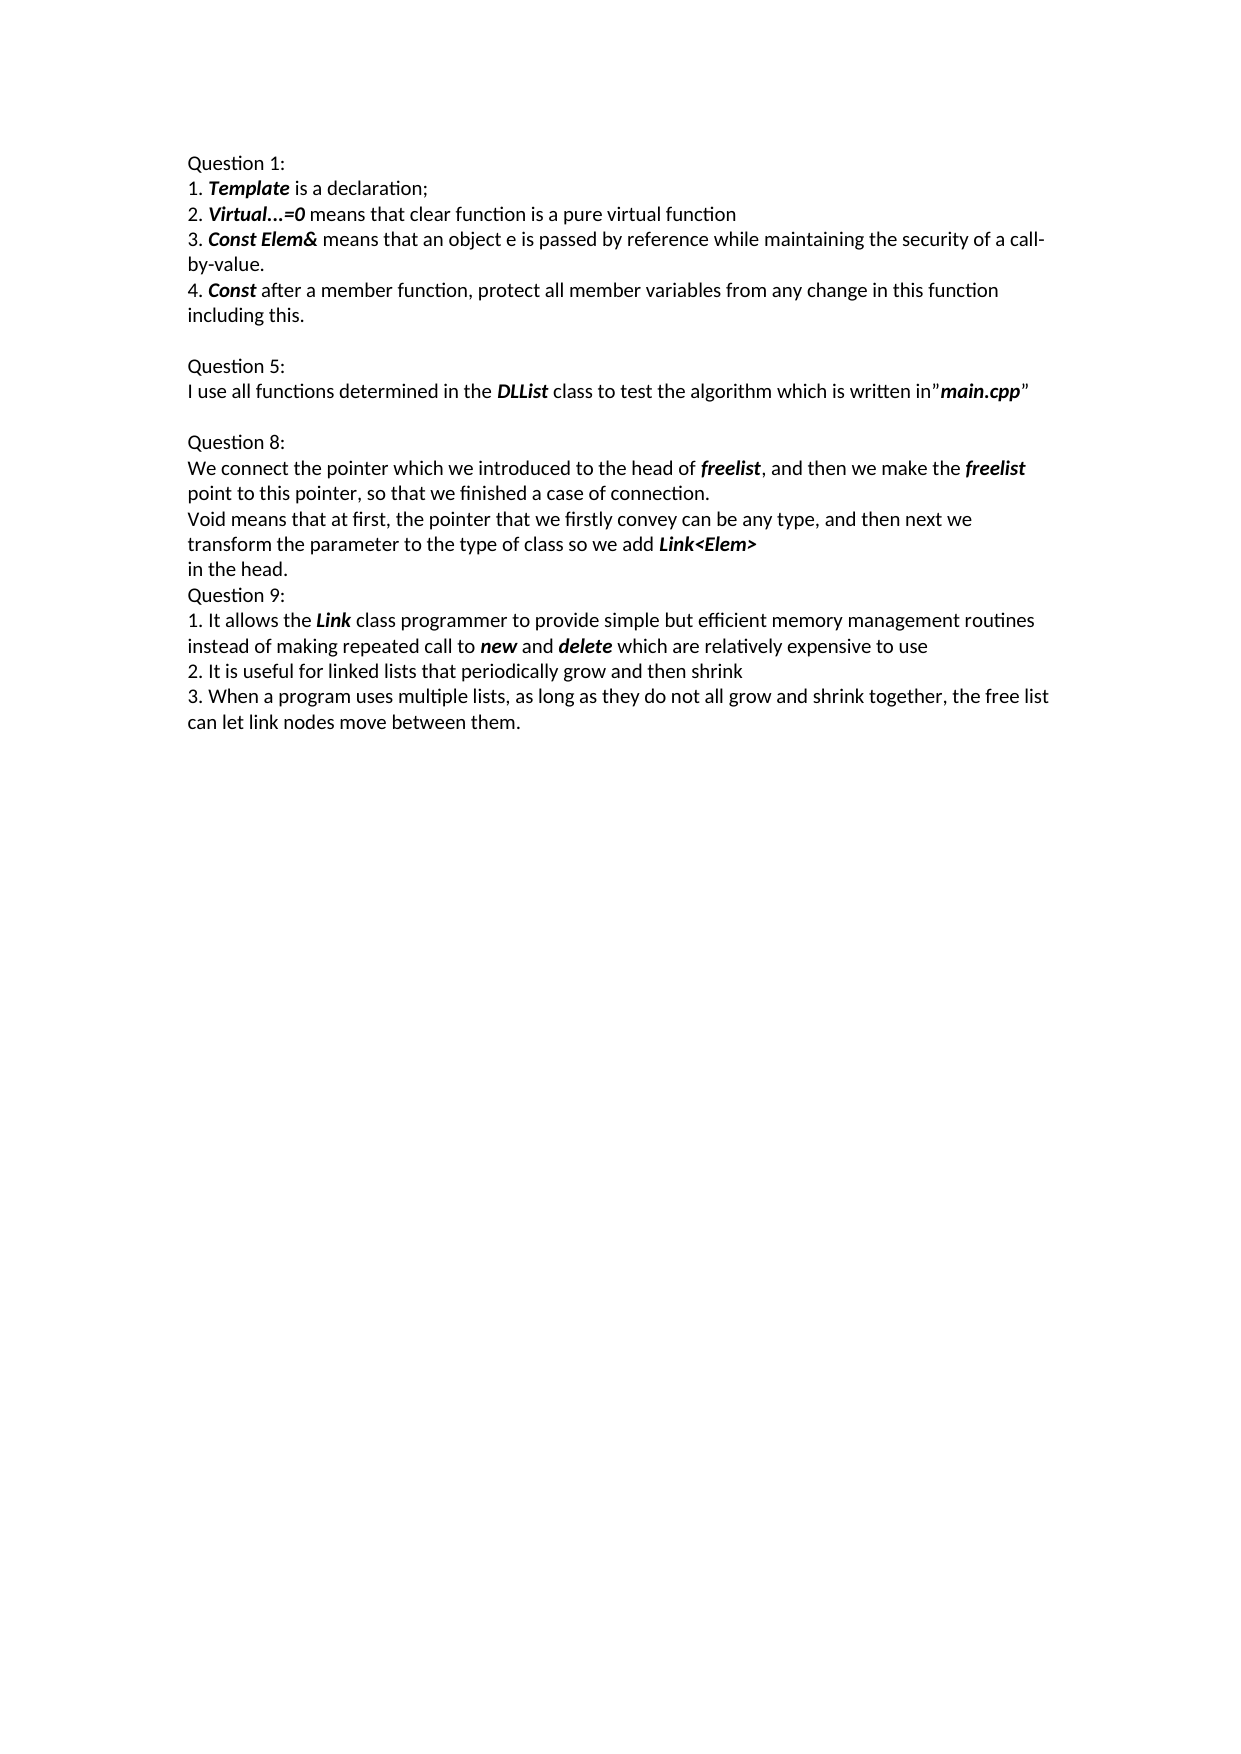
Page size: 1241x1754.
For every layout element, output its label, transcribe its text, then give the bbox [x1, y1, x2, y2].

text We connect the pointer which we introduced to the head of freelist, and then we make the freelist point to this pointer, so that we finished a case of connection. [187, 455, 1053, 506]
text Question 5: [187, 353, 1053, 379]
list Template is a declaration; [187, 175, 1053, 201]
text Question 1: [187, 150, 1053, 175]
list It is useful for linked lists that periodically grow and then shrink [187, 658, 1053, 684]
text Question 8: [187, 429, 1053, 455]
list Const after a member function, protect all member variables from any change in this function including this. [187, 277, 1053, 328]
list Const Elem& means that an object e is passed by reference while maintaining the security of a call-by-value. [187, 226, 1053, 277]
text Void means that at first, the pointer that we firstly convey can be any type, and then next we transform the parameter to the type of class so we add Link<Elem> [187, 506, 1053, 557]
text Question 9: [187, 582, 1053, 607]
text in the head. [187, 557, 1053, 582]
list When a program uses multiple lists, as long as they do not all grow and shrink together, the free list can let link nodes move between them. [187, 684, 1053, 734]
list It allows the Link class programmer to provide simple but efficient memory management routines instead of making repeated call to new and delete which are relatively expensive to use [187, 607, 1053, 658]
text I use all functions determined in the DLList class to test the algorithm which is written in”main.cpp” [187, 379, 1053, 404]
list Virtual...=0 means that clear function is a pure virtual function [187, 201, 1053, 226]
